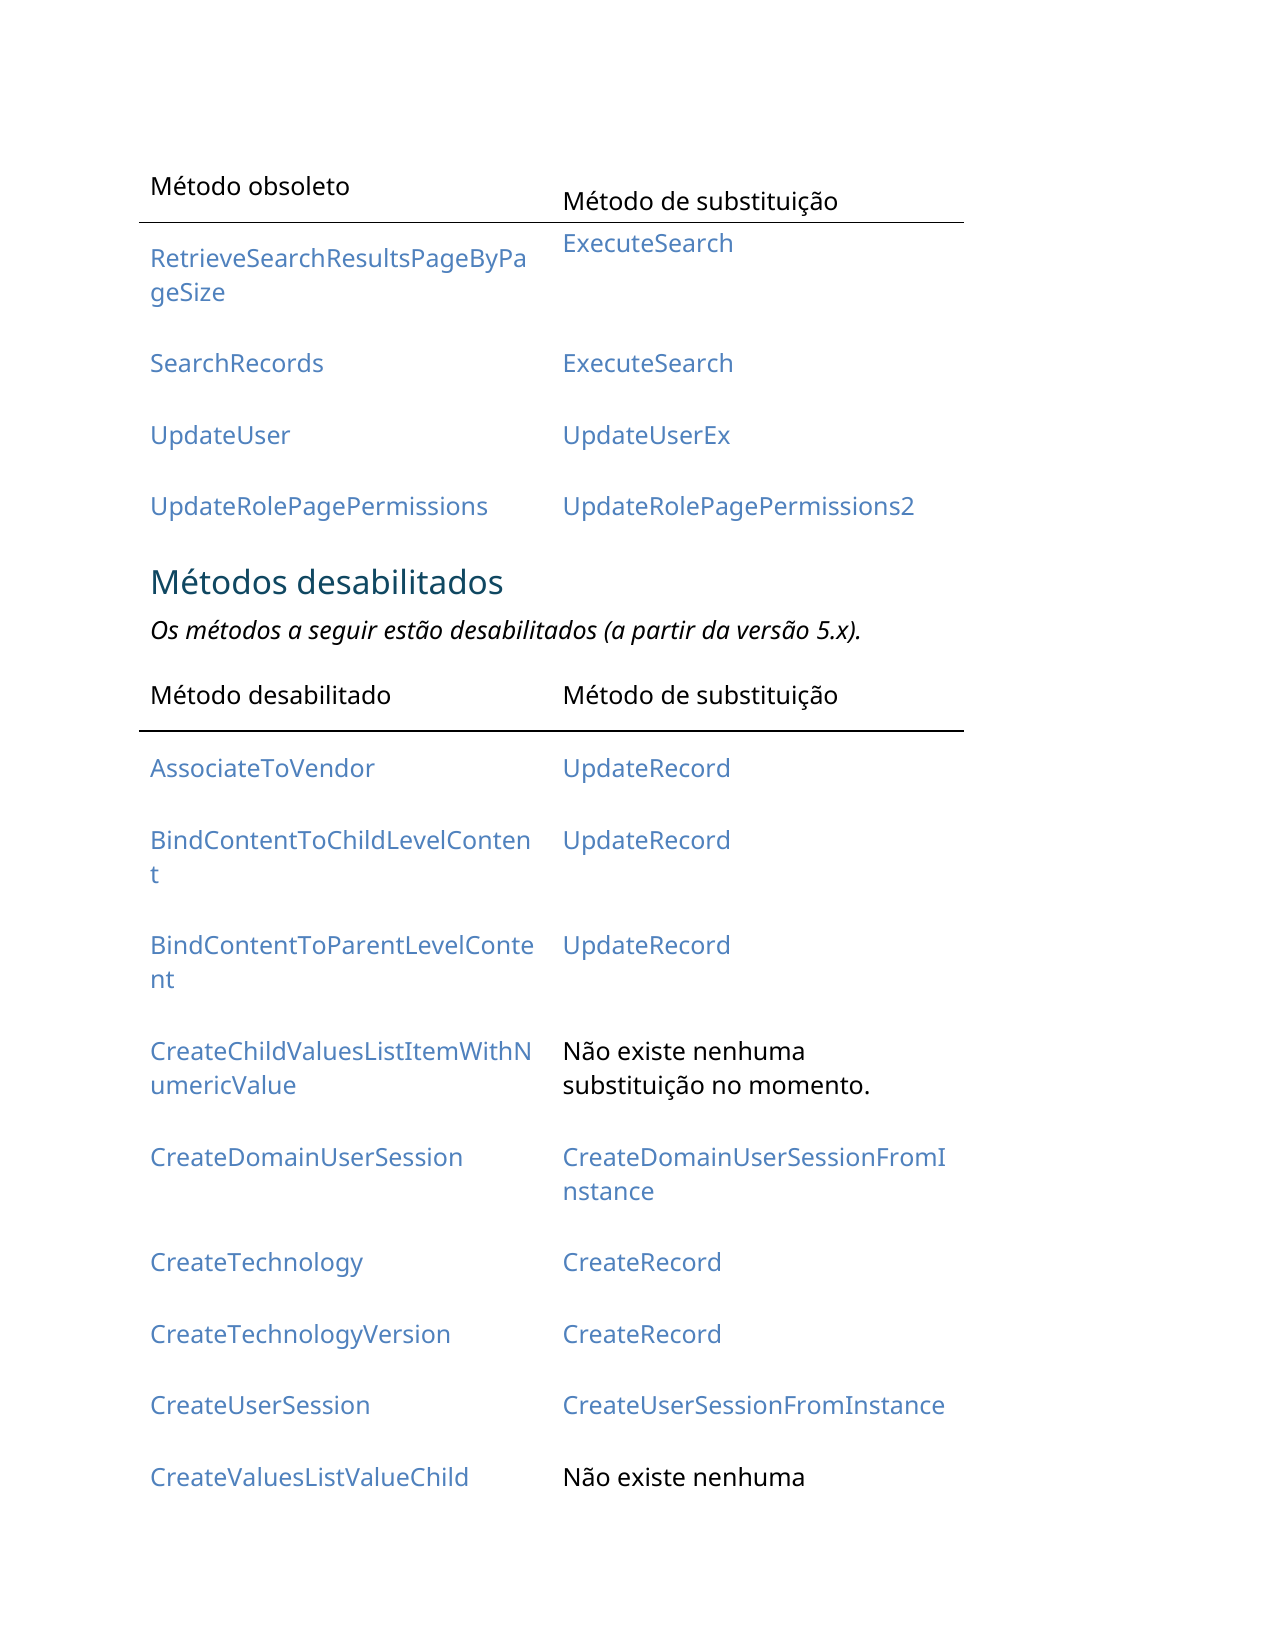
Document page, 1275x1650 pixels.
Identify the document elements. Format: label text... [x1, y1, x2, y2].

table_cell ExecuteSearch [551, 223, 964, 327]
table_cell UpdateRecord [551, 804, 964, 909]
table_cell ExecuteSearch [551, 327, 964, 399]
table_cell BindContentToChildLevelContent [139, 804, 551, 909]
table_header Método de substituição [551, 659, 964, 730]
table_cell UpdateUser [139, 399, 551, 470]
table_cell CreateTechnology [139, 1226, 551, 1298]
table_header Método desabilitado [139, 659, 551, 730]
table_cell CreateDomainUserSessionFromInstance [551, 1120, 964, 1226]
table_cell UpdateRecord [551, 909, 964, 1015]
table_cell CreateDomainUserSession [139, 1120, 551, 1226]
table_cell UpdateRecord [551, 732, 964, 803]
table_cell SearchRecords [139, 327, 551, 399]
table_cell RetrieveSearchResultsPageByPageSize [139, 223, 551, 327]
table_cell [551, 1441, 964, 1493]
table_cell Não existe nenhuma substituição no momento. [551, 1015, 964, 1120]
table_cell UpdateRolePagePermissions [139, 470, 551, 542]
table_cell CreateValuesListValueChild [139, 1441, 551, 1493]
table_cell CreateRecord [551, 1298, 964, 1369]
table_cell BindContentToParentLevelContent [139, 909, 551, 1015]
table_cell AssociateToVendor [139, 732, 551, 803]
table_cell CreateRecord [551, 1226, 964, 1298]
text Os métodos a seguir estão desabilitados (a partir da versão 5.x). [150, 612, 1125, 646]
subtitle Métodos desabilitados [150, 558, 1125, 604]
table_cell CreateUserSessionFromInstance [551, 1369, 964, 1441]
table_cell CreateTechnologyVersion [139, 1298, 551, 1369]
table_cell UpdateRolePagePermissions2 [551, 470, 964, 542]
table_header Método obsoleto [139, 150, 551, 222]
table_cell CreateUserSession [139, 1369, 551, 1441]
table_header Método de substituição [551, 150, 964, 222]
table_cell UpdateUserEx [551, 399, 964, 470]
table_cell CreateChildValuesListItemWithNumericValue [139, 1015, 551, 1120]
